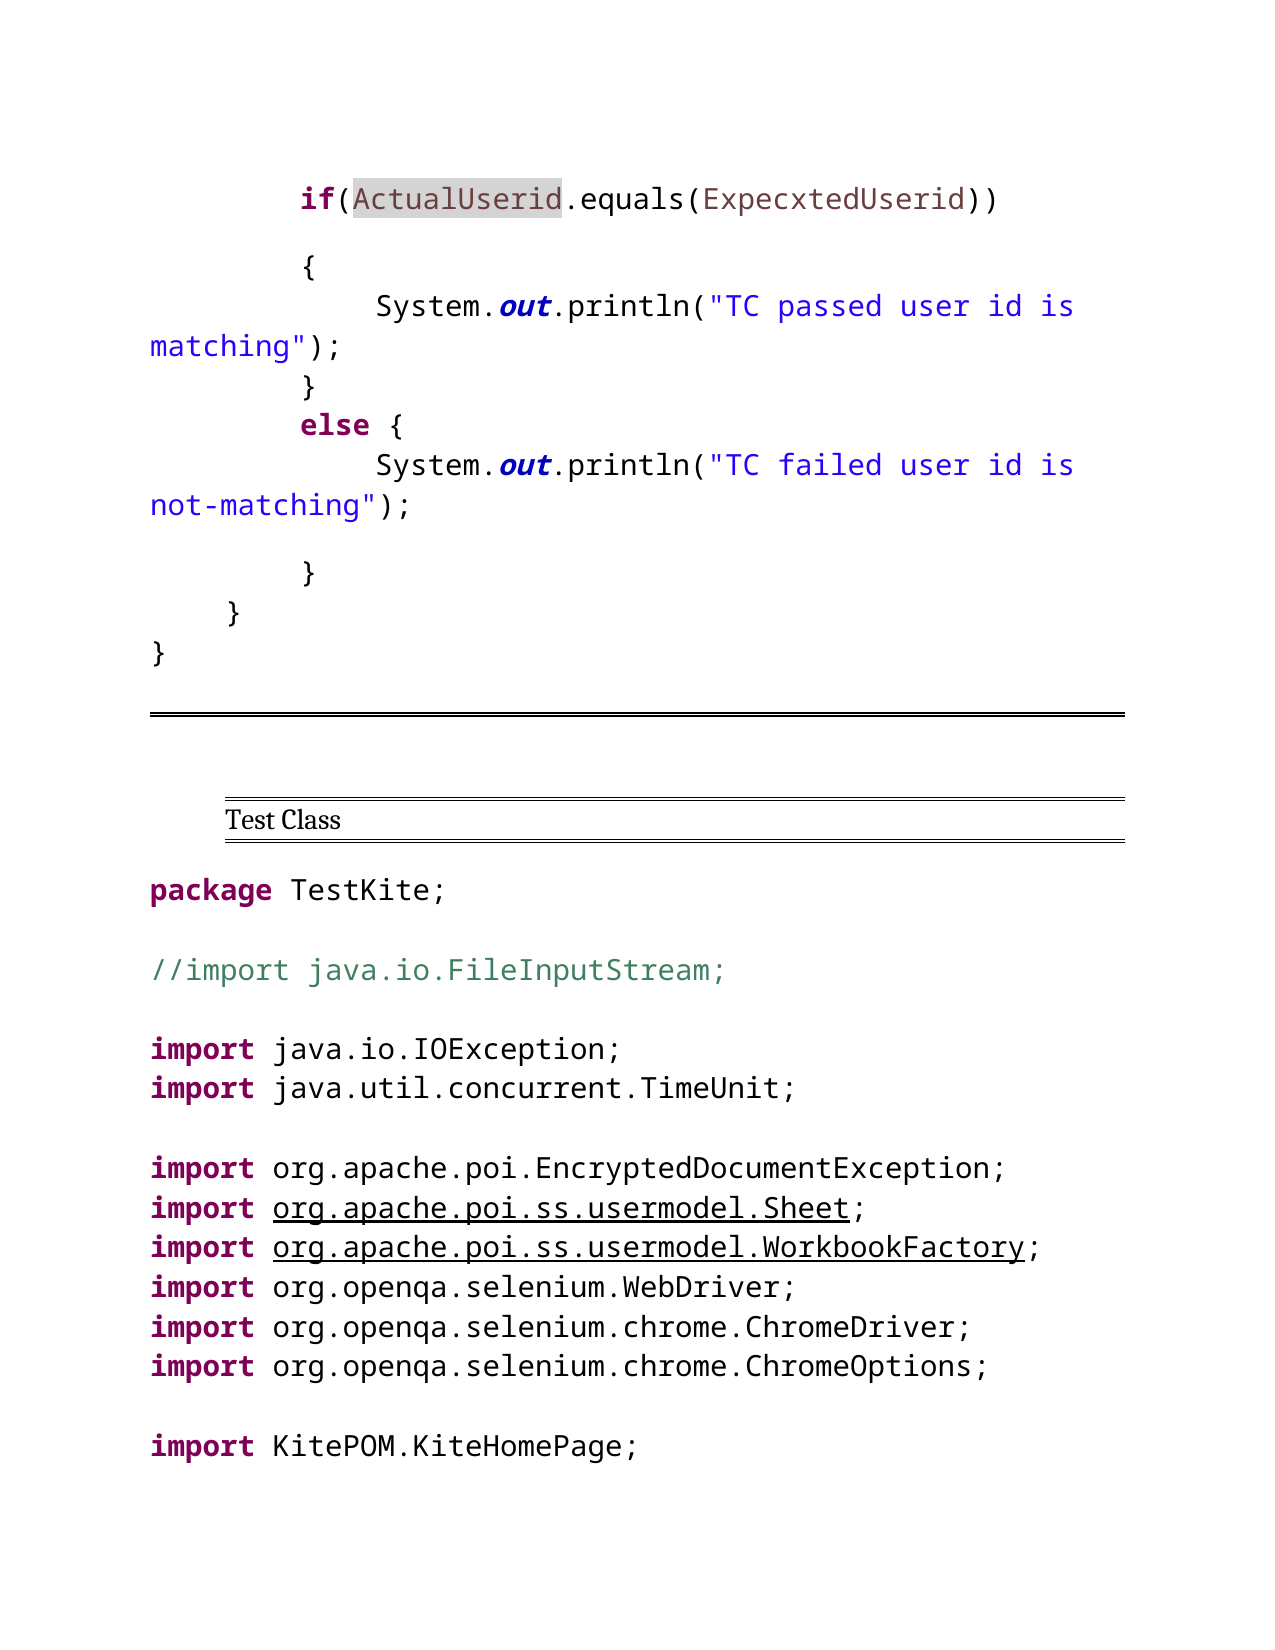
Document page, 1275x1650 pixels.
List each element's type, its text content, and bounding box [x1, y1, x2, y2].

text import java.io.IOException; [150, 1028, 1125, 1068]
text import org.apache.poi.ss.usermodel.WorkbookFactory; [150, 1227, 1125, 1266]
text //import java.io.FileInputStream; [150, 949, 1125, 988]
text import org.openqa.selenium.chrome.ChromeDriver; [150, 1306, 1125, 1346]
text } [150, 591, 1125, 631]
text } [150, 552, 1125, 591]
text System.out.println("TC passed user id is matching"); [150, 285, 1125, 365]
text import java.util.concurrent.TimeUnit; [150, 1068, 1125, 1107]
text } [150, 631, 1125, 671]
text System.out.println("TC failed user id is not-matching"); [150, 444, 1125, 523]
list Test Class [225, 801, 1125, 839]
text else { [150, 404, 1125, 444]
text import org.openqa.selenium.WebDriver; [150, 1266, 1125, 1306]
text import org.openqa.selenium.chrome.ChromeOptions; [150, 1346, 1125, 1385]
text import KitePOM.KiteHomePage; [150, 1425, 1125, 1465]
text if(ActualUserid.equals(ExpecxtedUserid)) [562, 178, 1125, 218]
text } [150, 365, 1125, 404]
text import org.apache.poi.ss.usermodel.Sheet; [150, 1187, 1125, 1227]
text package TestKite; [150, 869, 1125, 909]
text import org.apache.poi.EncryptedDocumentException; [150, 1147, 1125, 1187]
text if(ActualUserid.equals(ExpecxtedUserid)) [150, 178, 353, 218]
text { [150, 246, 1125, 285]
